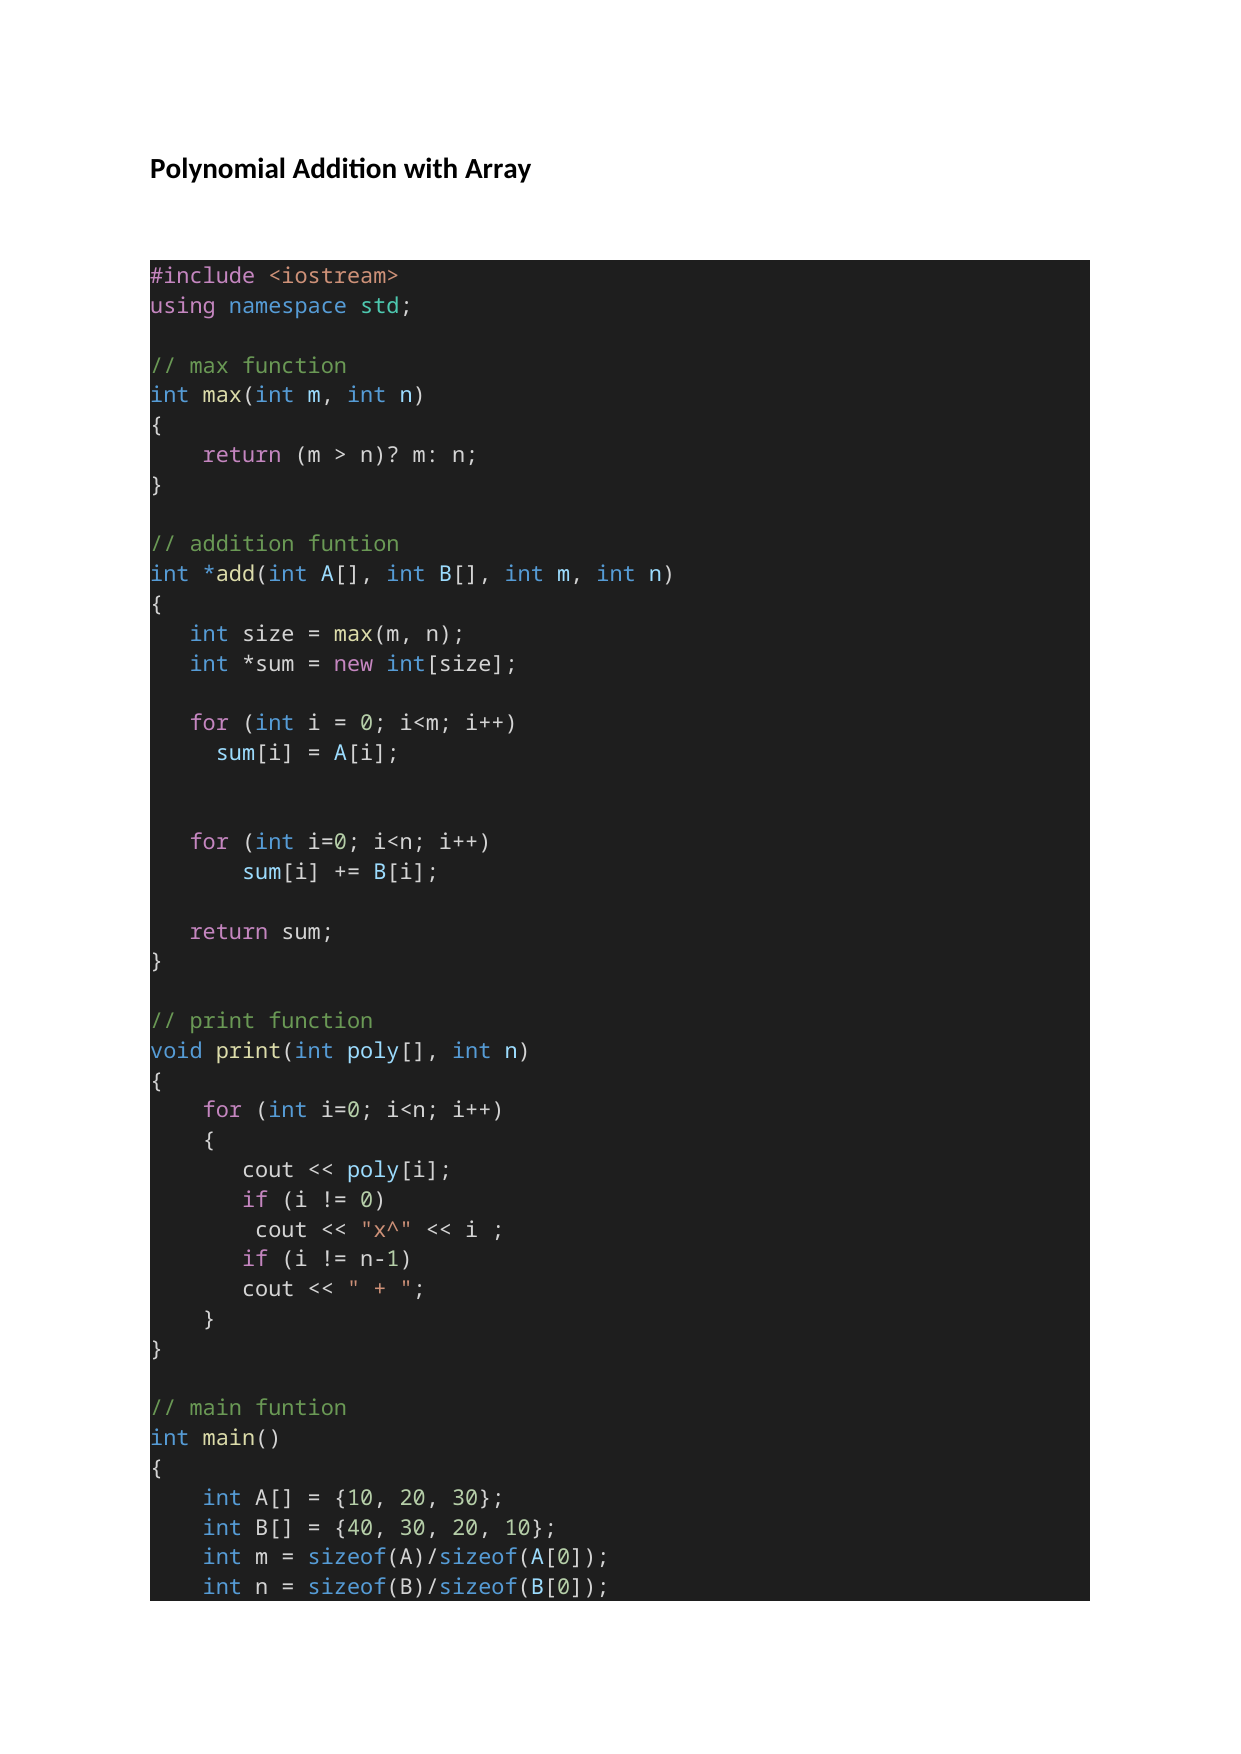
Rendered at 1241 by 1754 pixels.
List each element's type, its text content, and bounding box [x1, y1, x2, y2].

text Polynomial Addition with Array [150, 150, 1090, 186]
text cout << poly[i]; [150, 1154, 1090, 1184]
text for (int i = 0; i<m; i++) [150, 707, 1090, 737]
text void print(int poly[], int n) [150, 1035, 1090, 1064]
text cout << "x^" << i ; [150, 1213, 1090, 1243]
text // print function [150, 1005, 1090, 1035]
text } [150, 945, 1090, 975]
text { [150, 588, 1090, 618]
text return sum; [150, 916, 1090, 945]
text { [150, 1124, 1090, 1154]
text int main() [150, 1422, 1090, 1452]
text for (int i=0; i<n; i++) [150, 826, 1090, 856]
text int *add(int A[], int B[], int m, int n) [150, 558, 1090, 588]
text int B[] = {40, 30, 20, 10}; [150, 1511, 1090, 1541]
text int max(int m, int n) [150, 379, 1090, 409]
text { [150, 409, 1090, 439]
text for (int i=0; i<n; i++) [150, 1094, 1090, 1124]
text // max function [150, 349, 1090, 379]
text return (m > n)? m: n; [150, 439, 1090, 469]
text using namespace std; [150, 290, 1090, 320]
text if (i != 0) [150, 1184, 1090, 1213]
text } [150, 1333, 1090, 1362]
text { [150, 1452, 1090, 1482]
text // addition funtion [150, 528, 1090, 558]
text int A[] = {10, 20, 30}; [150, 1482, 1090, 1511]
text int n = sizeof(B)/sizeof(B[0]); [150, 1571, 1090, 1601]
text int size = max(m, n); [150, 618, 1090, 647]
text if (i != n-1) [150, 1243, 1090, 1273]
text // main funtion [150, 1392, 1090, 1422]
text { [150, 1064, 1090, 1094]
text cout << " + "; [150, 1273, 1090, 1303]
text } [150, 1303, 1090, 1333]
text int *sum = new int[size]; [150, 647, 1090, 677]
text } [150, 469, 1090, 498]
text int m = sizeof(A)/sizeof(A[0]); [150, 1541, 1090, 1571]
text #include <iostream> [150, 260, 1090, 290]
text sum[i] = A[i]; [150, 737, 1090, 767]
text sum[i] += B[i]; [150, 856, 1090, 886]
